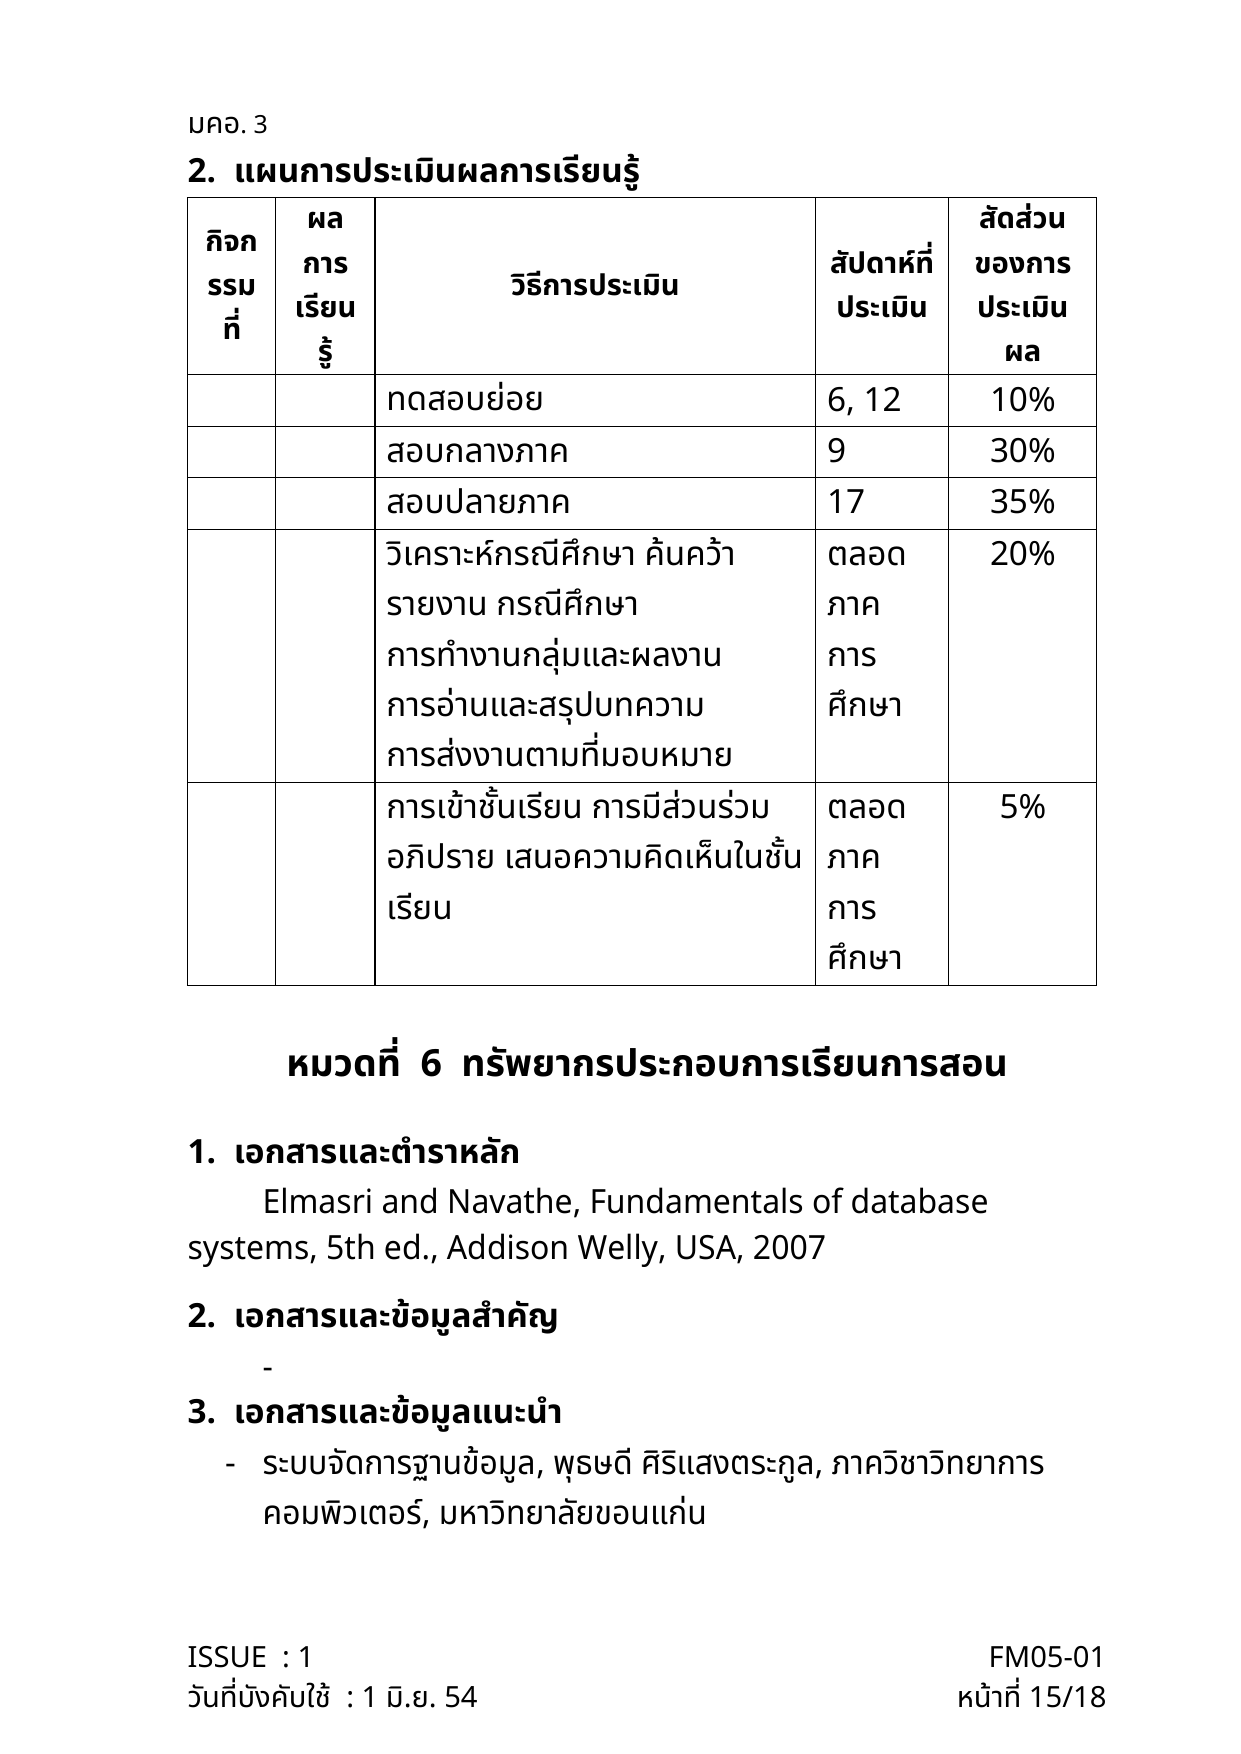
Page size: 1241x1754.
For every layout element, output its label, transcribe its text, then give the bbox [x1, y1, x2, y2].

text 1. เอกสารและตำราหลัก [187, 1128, 1106, 1178]
table_cell 9 [816, 427, 948, 477]
table_cell สอบกลางภาค [376, 427, 815, 477]
text - [187, 1342, 1106, 1388]
table_cell [276, 427, 374, 477]
table_cell [188, 478, 275, 529]
table_header สัปดาห์ที่ประเมิน [816, 198, 948, 374]
table_cell 10% [949, 375, 1096, 426]
table_cell ตลอดภาค การศึกษา [816, 530, 948, 782]
table_cell 35% [949, 478, 1096, 529]
table_header สัดส่วนของการประเมินผล [949, 198, 1096, 374]
table_cell [188, 375, 275, 426]
table_cell สอบปลายภาค [376, 478, 815, 529]
table_cell [276, 530, 374, 782]
list ระบบจัดการฐานข้อมูล, พุธษดี ศิริแสงตระกูล, ภาควิชาวิทยาการคอมพิวเตอร์, มหาวิทยาลัยขอนแก่น [225, 1438, 1106, 1540]
table_cell 20% [949, 530, 1096, 782]
text หมวดที่ 6 ทรัพยากรประกอบการเรียนการสอน [187, 1037, 1106, 1093]
table_cell 5% [949, 783, 1096, 984]
table_header ผลการเรียนรู้ [276, 198, 374, 374]
table_header กิจกรรมที่ [188, 198, 275, 374]
table_cell [188, 427, 275, 477]
table_cell [188, 530, 275, 782]
table_cell วิเคราะห์กรณีศึกษา ค้นคว้า รายงาน กรณีศึกษา การทำงานกลุ่มและผลงาน การอ่านและสรุปบทความ การส่งงานตามที่มอบหมาย [376, 530, 815, 782]
table_cell 30% [949, 427, 1096, 477]
text Elmasri and Navathe, Fundamentals of database systems, 5th ed., Addison Welly, USA, 2007 [187, 1178, 1106, 1269]
text 3. เอกสารและข้อมูลแนะนำ [187, 1388, 1106, 1438]
table_header วิธีการประเมิน [376, 198, 815, 374]
table_cell 6, 12 [816, 375, 948, 426]
table_cell [276, 478, 374, 529]
table_cell ทดสอบย่อย [376, 375, 815, 426]
table_cell 17 [816, 478, 948, 529]
text 2. แผนการประเมินผลการเรียนรู้ [187, 146, 1106, 197]
text 2. เอกสารและข้อมูลสำคัญ [187, 1292, 1106, 1342]
table_cell [188, 783, 275, 984]
table_cell [276, 783, 374, 984]
table_cell การเข้าชั้นเรียน การมีส่วนร่วม อภิปราย เสนอความคิดเห็นในชั้นเรียน [376, 783, 815, 984]
table_cell ตลอดภาค การศึกษา [816, 783, 948, 984]
table_cell [276, 375, 374, 426]
